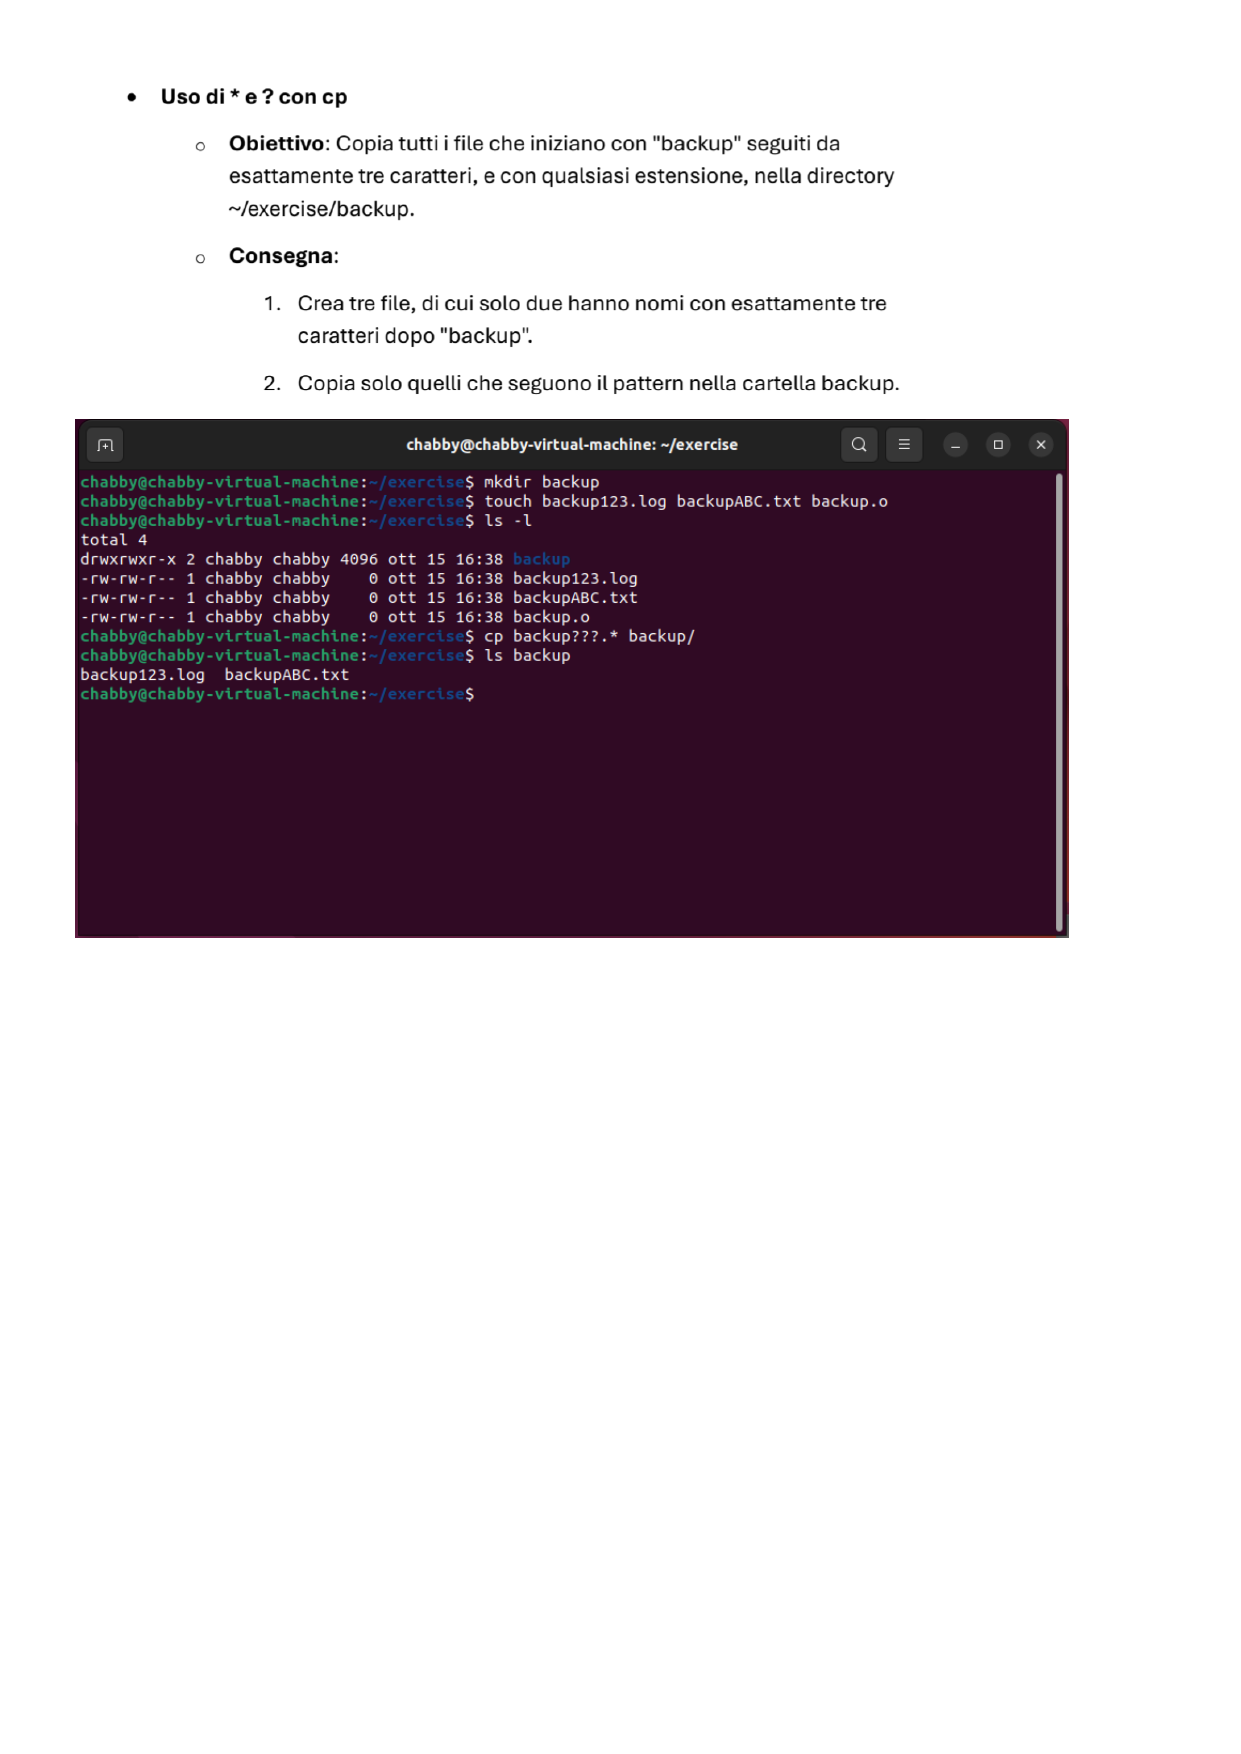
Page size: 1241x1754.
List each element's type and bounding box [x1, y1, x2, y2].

picture [75, 419, 1069, 938]
picture [75, 75, 1071, 398]
